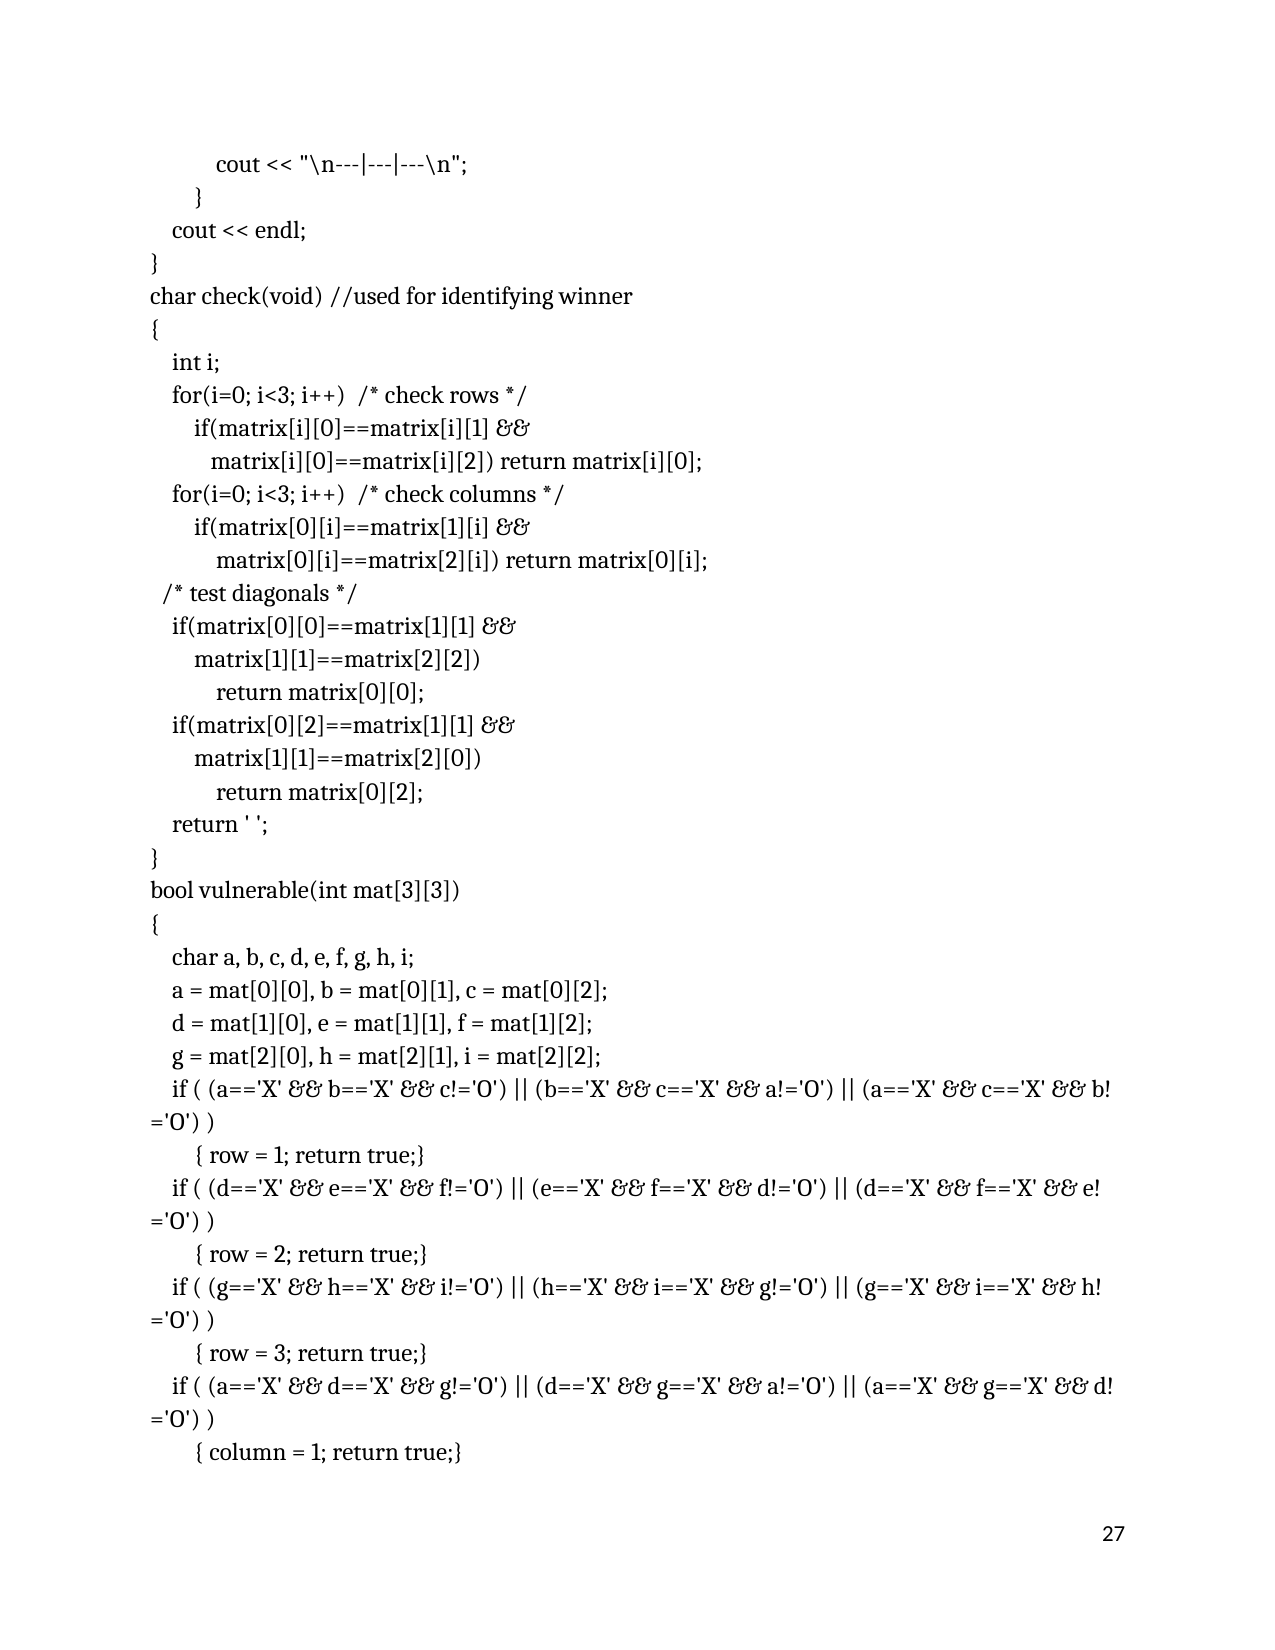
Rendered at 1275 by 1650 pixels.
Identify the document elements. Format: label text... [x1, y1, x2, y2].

text bool vulnerable(int mat[3][3]) [150, 876, 1125, 905]
text { [150, 909, 1125, 938]
text { row = 2; return true;} [150, 1240, 1125, 1268]
text if(matrix[0][i]==matrix[1][i] && [150, 513, 1125, 542]
text if(matrix[0][0]==matrix[1][1] && [150, 612, 1125, 641]
text if ( (a=='X' && d=='X' && g!='O') || (d=='X' && g=='X' && a!='O') || (a=='X' && g=='X' && d!='O') ) [150, 1372, 1125, 1433]
text cout << "\n---|---|---\n"; [150, 150, 1125, 179]
text return matrix[0][2]; [150, 777, 1125, 806]
text if ( (d=='X' && e=='X' && f!='O') || (e=='X' && f=='X' && d!='O') || (d=='X' && f=='X' && e!='O') ) [150, 1174, 1125, 1235]
text a = mat[0][0], b = mat[0][1], c = mat[0][2]; [150, 976, 1125, 1004]
text matrix[1][1]==matrix[2][0]) [150, 744, 1125, 773]
text d = mat[1][0], e = mat[1][1], f = mat[1][2]; [150, 1008, 1125, 1037]
text } [150, 183, 1125, 212]
text { row = 3; return true;} [150, 1339, 1125, 1367]
text char a, b, c, d, e, f, g, h, i; [150, 942, 1125, 971]
text if(matrix[0][2]==matrix[1][1] && [150, 711, 1125, 740]
text { column = 1; return true;} [150, 1438, 1125, 1467]
text matrix[0][i]==matrix[2][i]) return matrix[0][i]; [150, 546, 1125, 575]
text for(i=0; i<3; i++) /* check columns */ [150, 480, 1125, 509]
text } [150, 843, 1125, 872]
text if ( (a=='X' && b=='X' && c!='O') || (b=='X' && c=='X' && a!='O') || (a=='X' && c=='X' && b!='O') ) [150, 1074, 1125, 1136]
text matrix[i][0]==matrix[i][2]) return matrix[i][0]; [150, 447, 1125, 476]
text g = mat[2][0], h = mat[2][1], i = mat[2][2]; [150, 1042, 1125, 1070]
text /* test diagonals */ [150, 579, 1125, 608]
text } [150, 249, 1125, 278]
text if(matrix[i][0]==matrix[i][1] && [150, 414, 1125, 443]
text char check(void) //used for identifying winner [150, 282, 1125, 311]
text return ' '; [150, 810, 1125, 839]
text return matrix[0][0]; [150, 678, 1125, 707]
text if ( (g=='X' && h=='X' && i!='O') || (h=='X' && i=='X' && g!='O') || (g=='X' && i=='X' && h!='O') ) [150, 1273, 1125, 1334]
text for(i=0; i<3; i++) /* check rows */ [150, 381, 1125, 410]
text { [150, 315, 1125, 344]
text matrix[1][1]==matrix[2][2]) [150, 645, 1125, 674]
text int i; [150, 348, 1125, 377]
text { row = 1; return true;} [150, 1141, 1125, 1169]
text cout << endl; [150, 216, 1125, 245]
